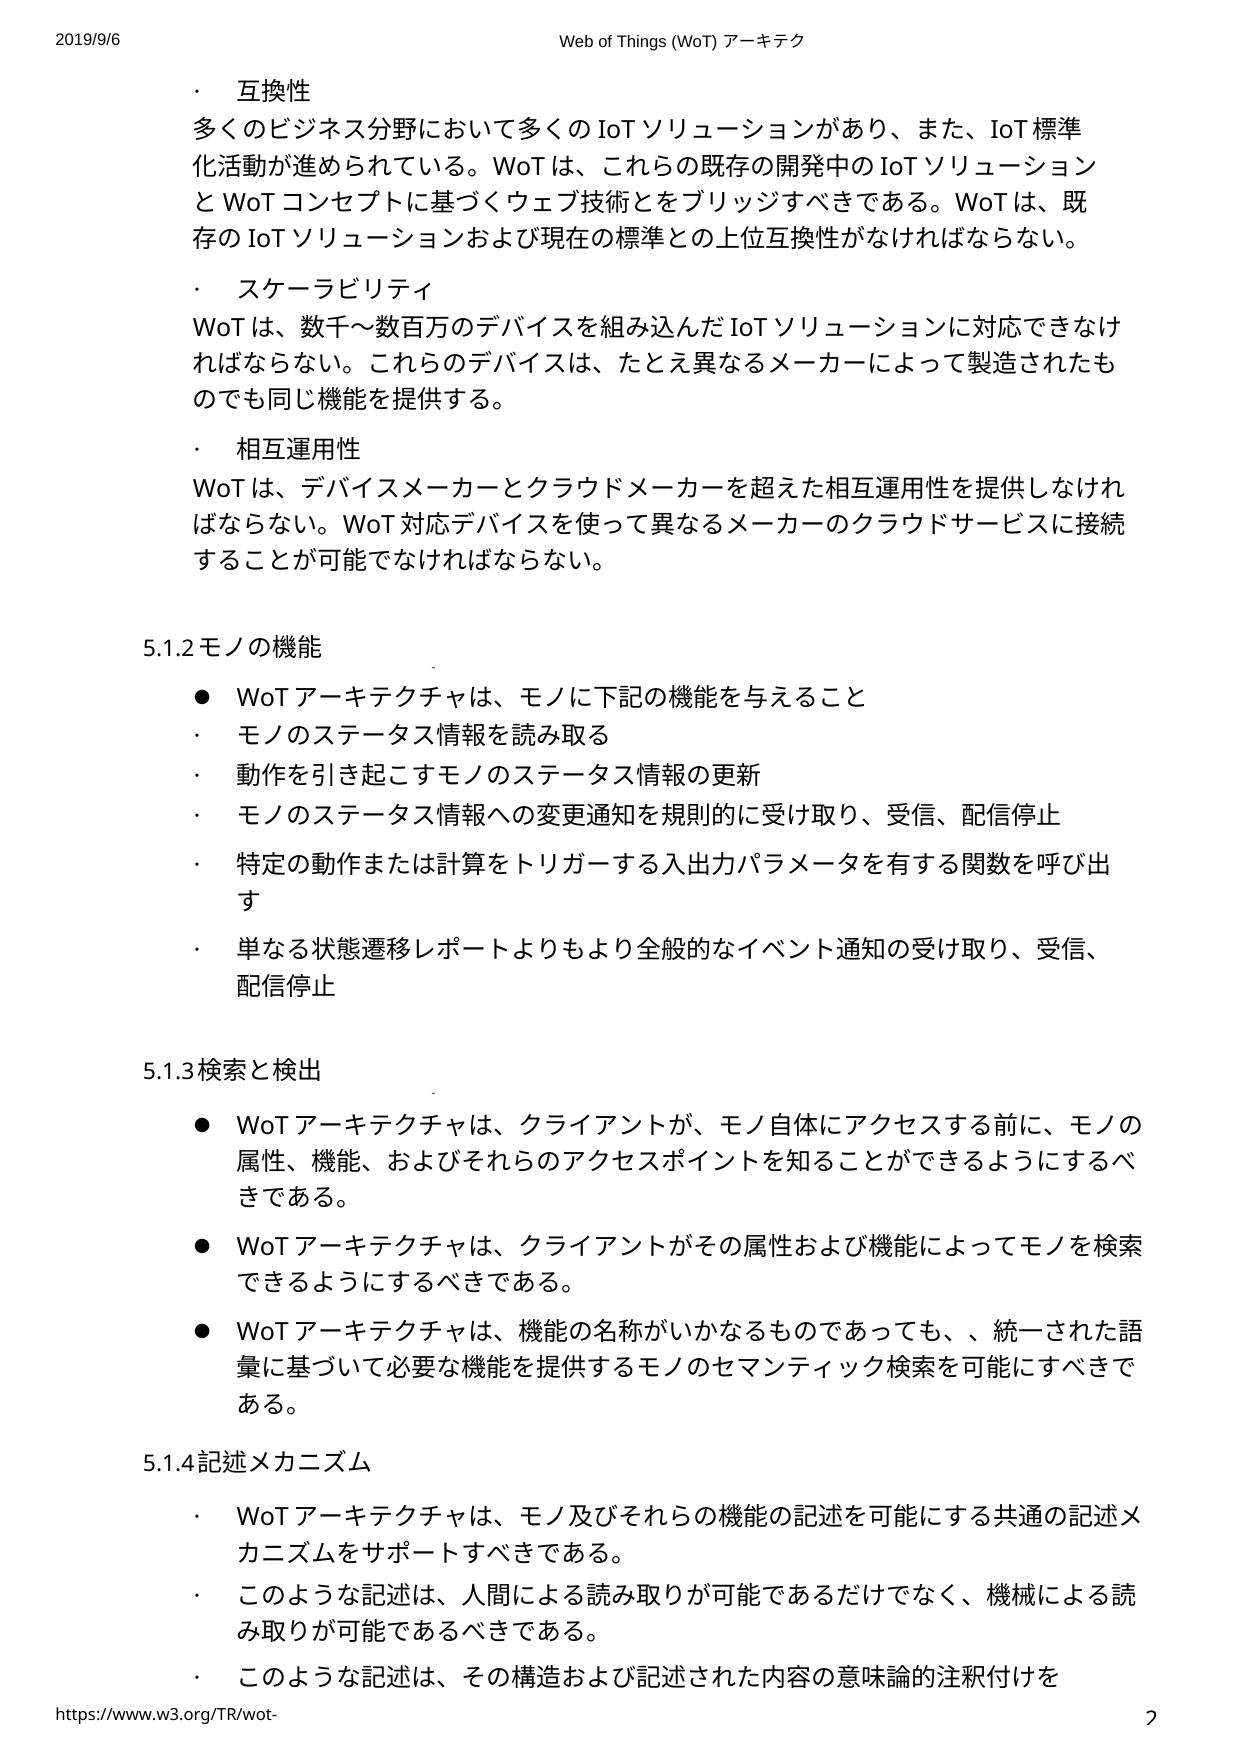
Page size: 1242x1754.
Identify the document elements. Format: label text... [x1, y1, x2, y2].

list WoTアーキテクチャは、クライアントが、モノ自体にアクセスする前に、モノの属性、機能、およびそれらのアクセスポイントを知ることができるようにするべきである。 [193, 1105, 1152, 1214]
list このような記述は、人間による読み取りが可能であるだけでなく、機械による読み取りが可能であるべきである。 [193, 1576, 1152, 1648]
list モノのステータス情報を読み取る [193, 716, 978, 752]
list WoTアーキテクチャは、クライアントがその属性および機能によってモノを検索できるようにするべきである。 [193, 1226, 1152, 1299]
list WoTアーキテクチャは、モノ及びそれらの機能の記述を可能にする共通の記述メカニズムをサポートすべきである。 [193, 1497, 1152, 1569]
list WoTアーキテクチャは、機能の名称がいかなるものであっても、、統一された語彙に基づいて必要な機能を提供するモノのセマンティック検索を可能にすべきである。 [193, 1312, 1148, 1420]
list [193, 1658, 1085, 1694]
list モノの機能 [143, 627, 447, 663]
list スケーラビリティ [193, 269, 1152, 305]
list 記述メカニズム [143, 1444, 1152, 1478]
text WoTは、数千～数百万のデバイスを組み込んだIoTソリューションに対応できなければならない。これらのデバイスは、たとえ異なるメーカーによって製造されたものでも同じ機能を提供する。 [193, 307, 1139, 416]
list WoTアーキテクチャは、モノに下記の機能を与えること [193, 677, 978, 713]
list 検索と検出 [143, 1053, 1152, 1087]
text WoTは、デバイスメーカーとクラウドメーカーを超えた相互運用性を提供しなければならない。WoT対応デバイスを使って異なるメーカーのクラウドサービスに接続することが可能でなければならない。 [193, 468, 1137, 577]
list 互換性 [193, 72, 1152, 108]
list 動作を引き起こすモノのステータス情報の更新 [193, 756, 1152, 792]
list モノのステータス情報への変更通知を規則的に受け取り、受信、配信停止 [193, 796, 1152, 832]
text 多くのビジネス分野において多くのIoTソリューションがあり、また、IoT標準化活動が進められている。WoTは、これらの既存の開発中のIoTソリューションとWoTコンセプトに基づくウェブ技術とをブリッジすべきである。WoTは、既存のIoTソリューションおよび現在の標準との上位互換性がなければならない。 [193, 110, 1107, 255]
list 単なる状態遷移レポートよりもより全般的なイベント通知の受け取り、受信、配信停止 [193, 930, 1111, 1002]
list 特定の動作または計算をトリガーする入出力パラメータを有する関数を呼び出す [193, 845, 1117, 917]
list 相互運用性 [193, 430, 1152, 466]
